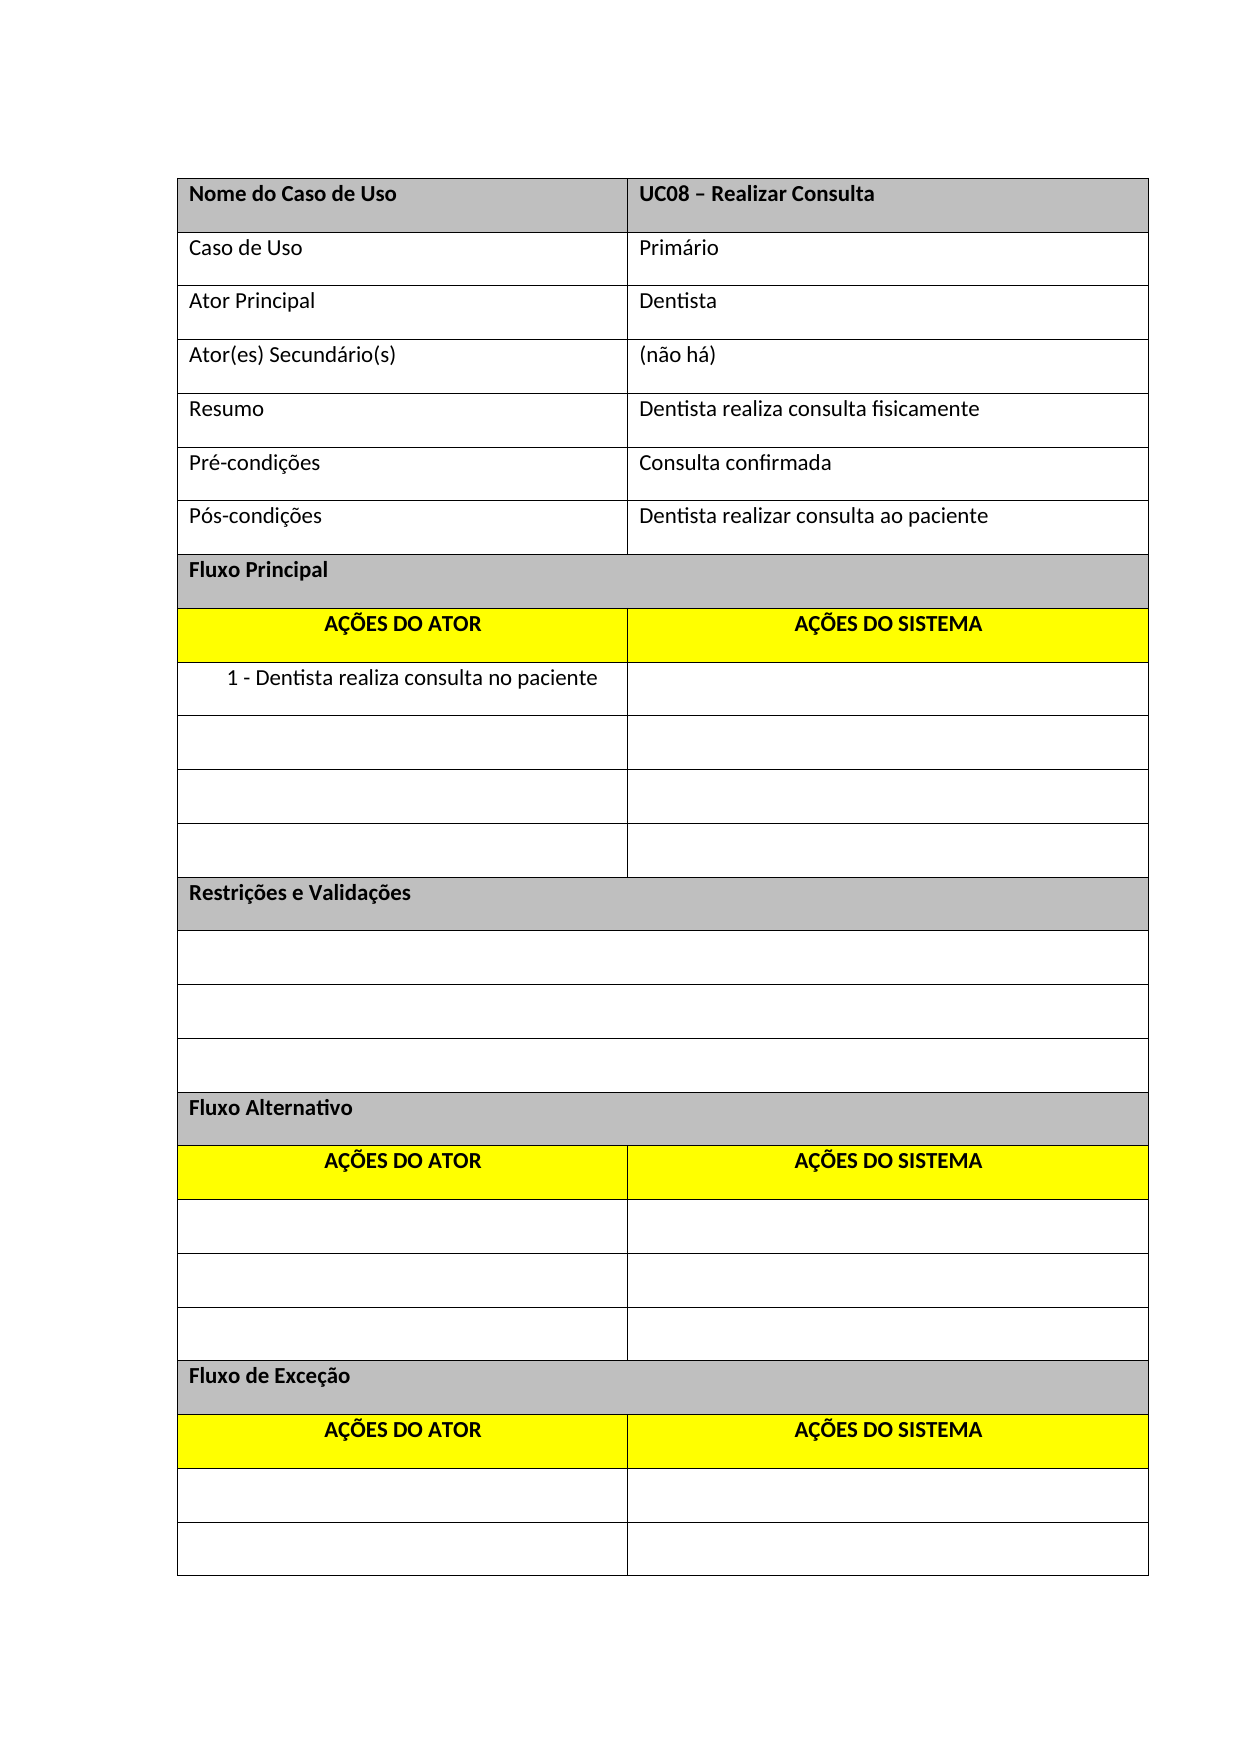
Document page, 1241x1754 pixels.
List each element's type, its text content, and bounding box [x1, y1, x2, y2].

table_cell [628, 1469, 1148, 1522]
table_cell AÇÕES DO ATOR [178, 609, 627, 662]
table_cell 1 - Dentista realiza consulta no paciente [178, 663, 627, 715]
table_cell Pré-condições [178, 448, 627, 500]
table_cell AÇÕES DO SISTEMA [628, 1146, 1148, 1199]
table_cell [178, 770, 627, 823]
table_cell [178, 1523, 627, 1575]
table_cell [628, 1308, 1148, 1360]
table_cell Fluxo Principal [178, 555, 1148, 608]
table_cell Dentista realizar consulta ao paciente [628, 501, 1148, 554]
table_cell [178, 1039, 1148, 1092]
table_cell [628, 663, 1148, 715]
table_cell [178, 716, 627, 769]
table_cell AÇÕES DO SISTEMA [628, 1415, 1148, 1468]
table_cell Primário [628, 233, 1148, 285]
table_cell Restrições e Validações [178, 878, 1148, 930]
table_cell [178, 985, 1148, 1038]
table_cell Dentista realiza consulta fisicamente [628, 394, 1148, 447]
table_cell Fluxo Alternativo [178, 1093, 1148, 1145]
table_cell [628, 1254, 1148, 1307]
table_cell Caso de Uso [178, 233, 627, 285]
table_header UC08 – Realizar Consulta [628, 179, 1148, 232]
table_header Nome do Caso de Uso [178, 179, 627, 232]
table_cell Consulta confirmada [628, 448, 1148, 500]
table_cell AÇÕES DO ATOR [178, 1146, 627, 1199]
table_cell [178, 824, 627, 877]
table_cell Ator(es) Secundário(s) [178, 340, 627, 393]
table_cell Dentista [628, 286, 1148, 339]
table_cell Fluxo de Exceção [178, 1361, 1148, 1414]
table_cell [628, 1200, 1148, 1253]
table_cell [628, 1523, 1148, 1575]
table_cell [178, 931, 1148, 984]
table_cell [178, 1308, 627, 1360]
table_cell Pós-condições [178, 501, 627, 554]
table_cell Ator Principal [178, 286, 627, 339]
table_cell [628, 716, 1148, 769]
table_cell (não há) [628, 340, 1148, 393]
table_cell AÇÕES DO SISTEMA [628, 609, 1148, 662]
table_cell [178, 1469, 627, 1522]
table_cell [178, 1254, 627, 1307]
table_cell [628, 824, 1148, 877]
table_cell [628, 770, 1148, 823]
table_cell Resumo [178, 394, 627, 447]
table_cell [178, 1200, 627, 1253]
table_cell AÇÕES DO ATOR [178, 1415, 627, 1468]
